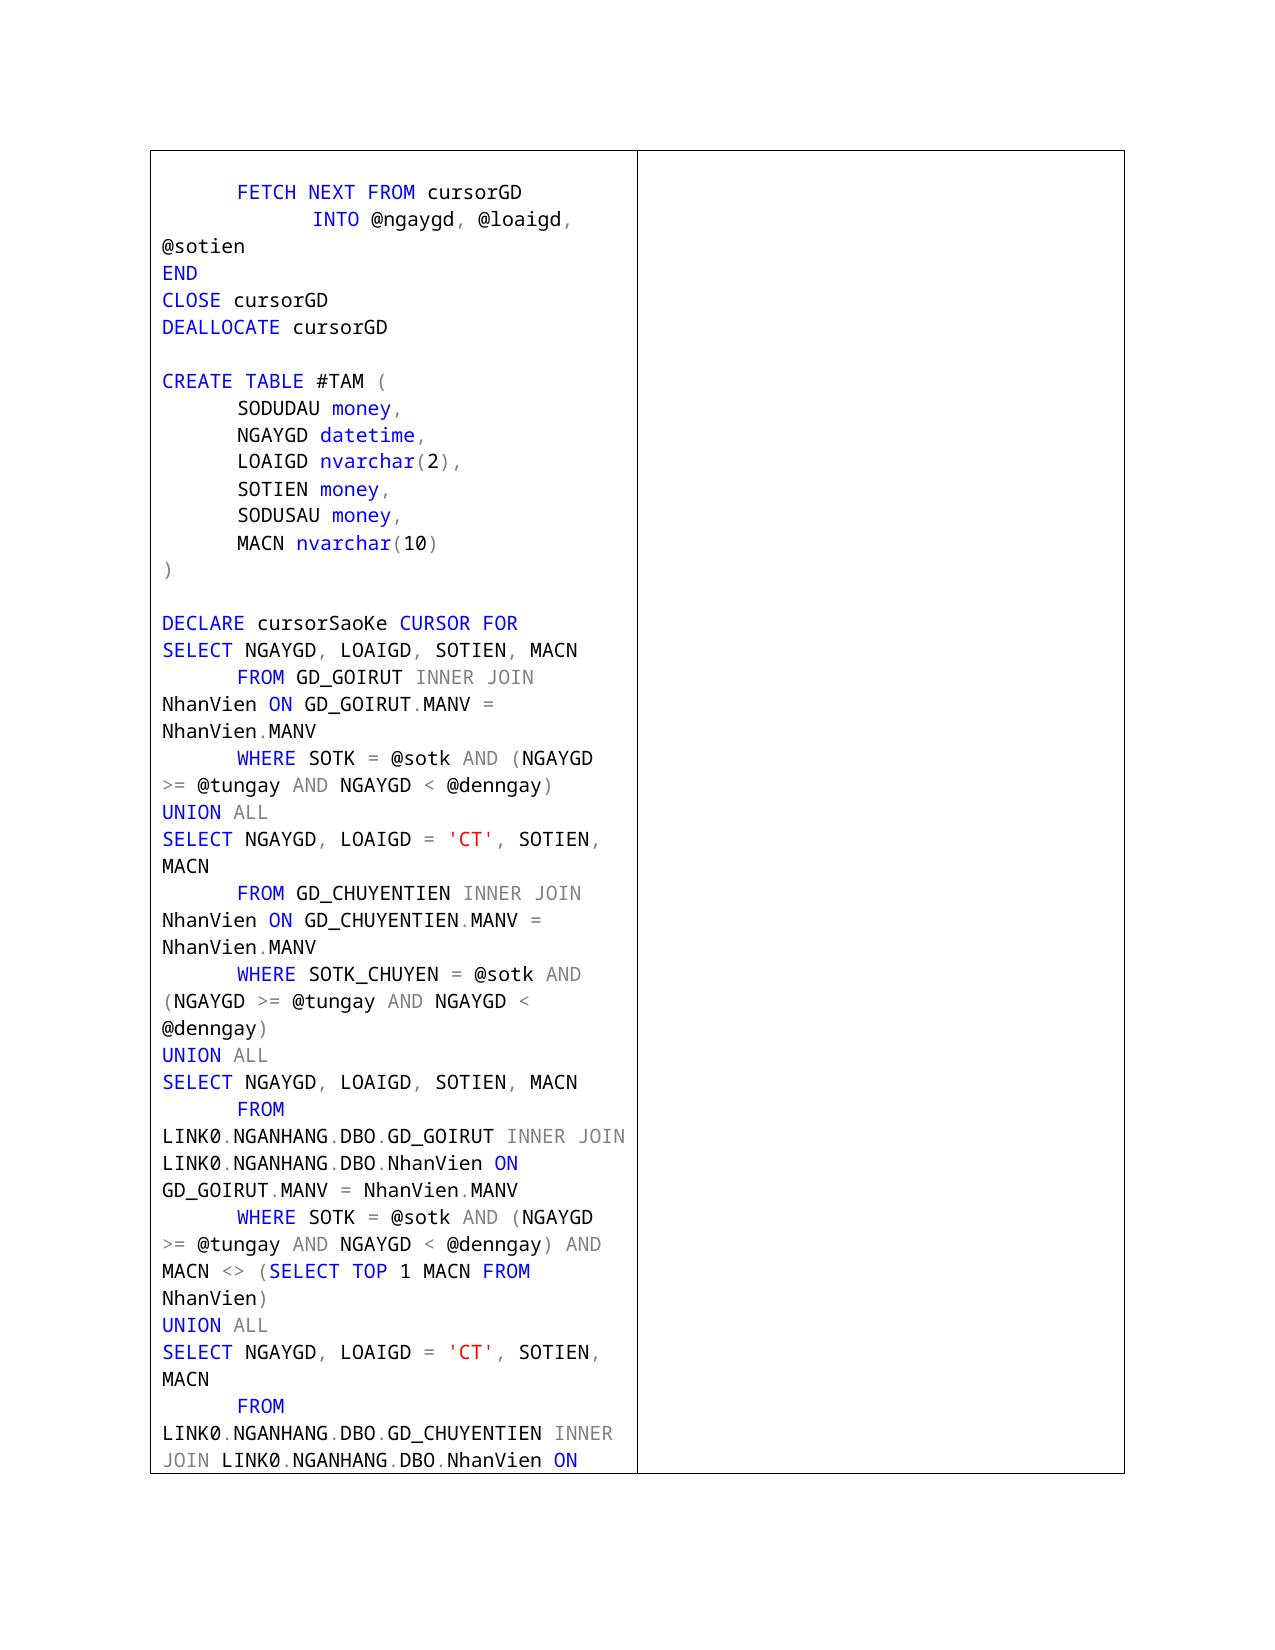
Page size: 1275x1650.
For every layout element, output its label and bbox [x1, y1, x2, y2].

table_cell [638, 151, 1124, 1473]
table_cell [151, 151, 637, 1473]
